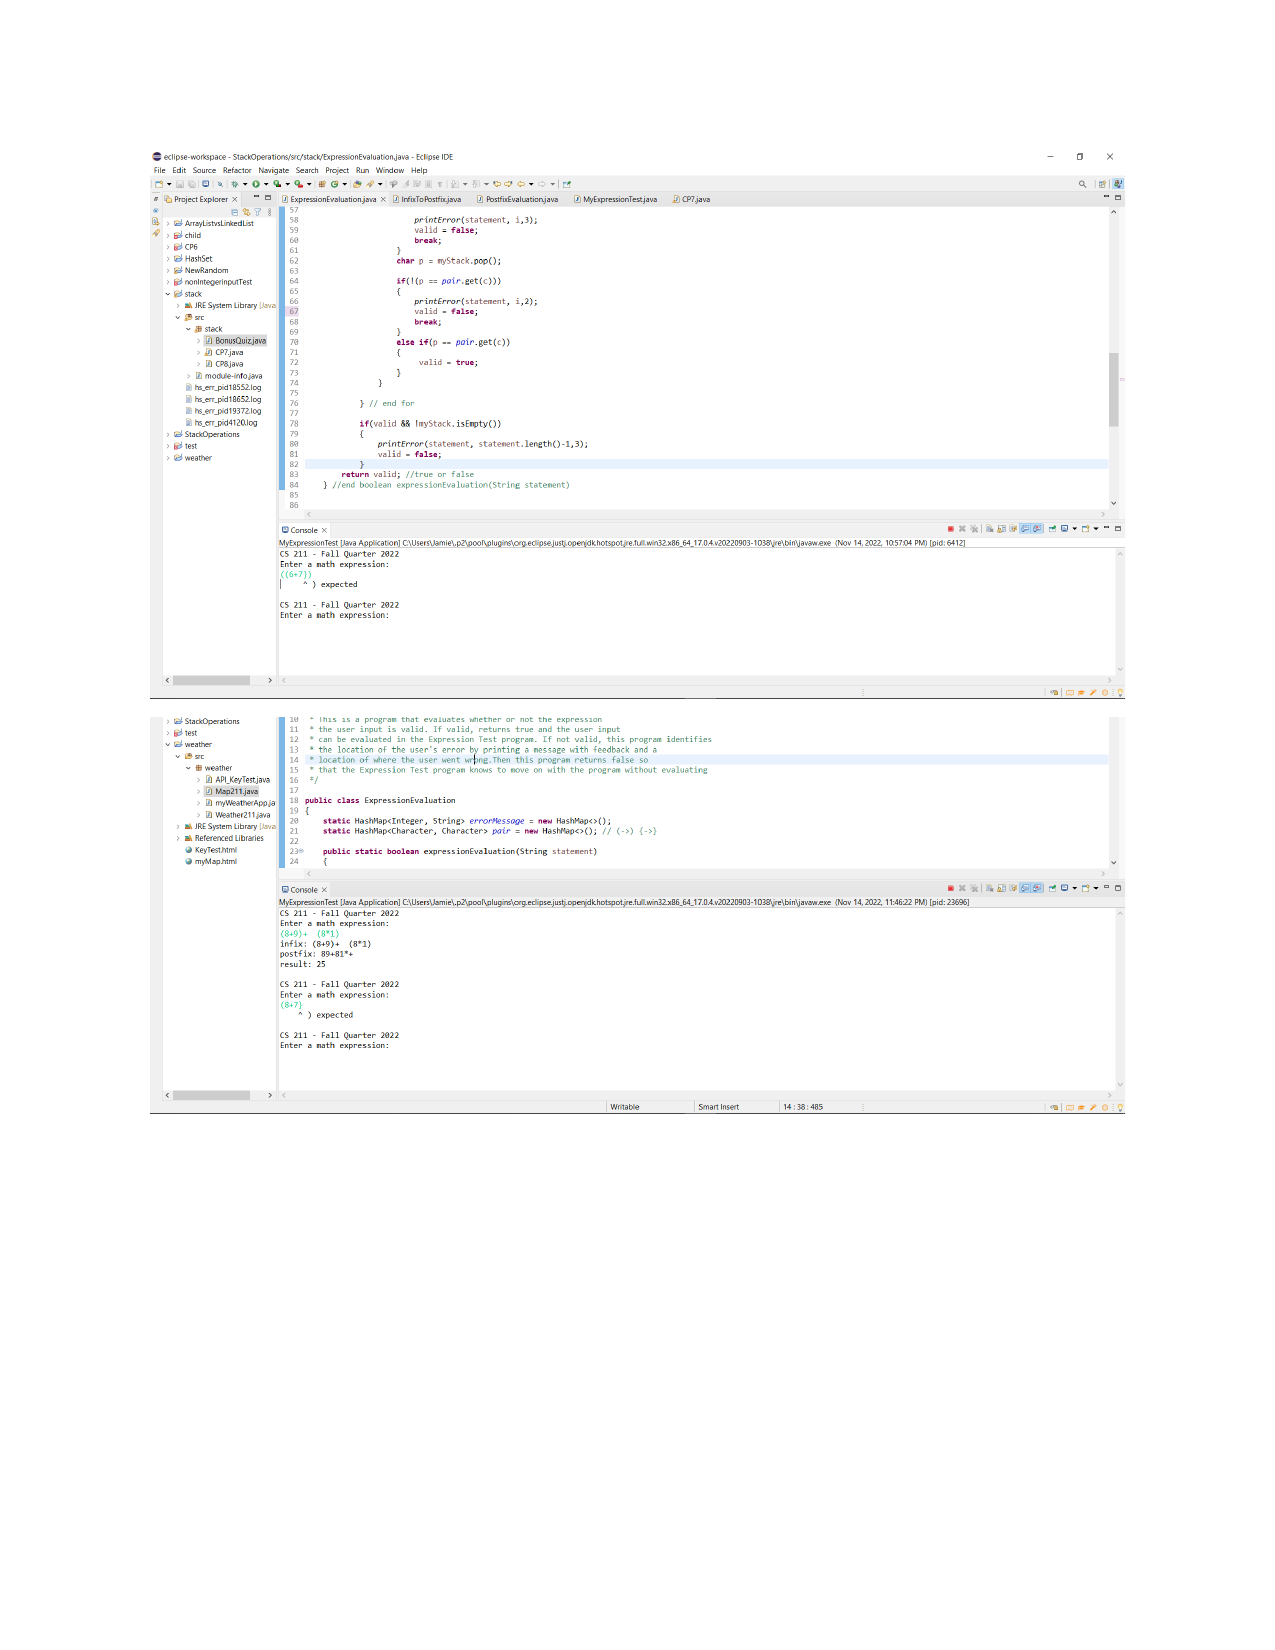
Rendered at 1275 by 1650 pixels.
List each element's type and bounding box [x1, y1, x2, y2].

picture [150, 717, 1125, 1114]
picture [150, 150, 1125, 699]
